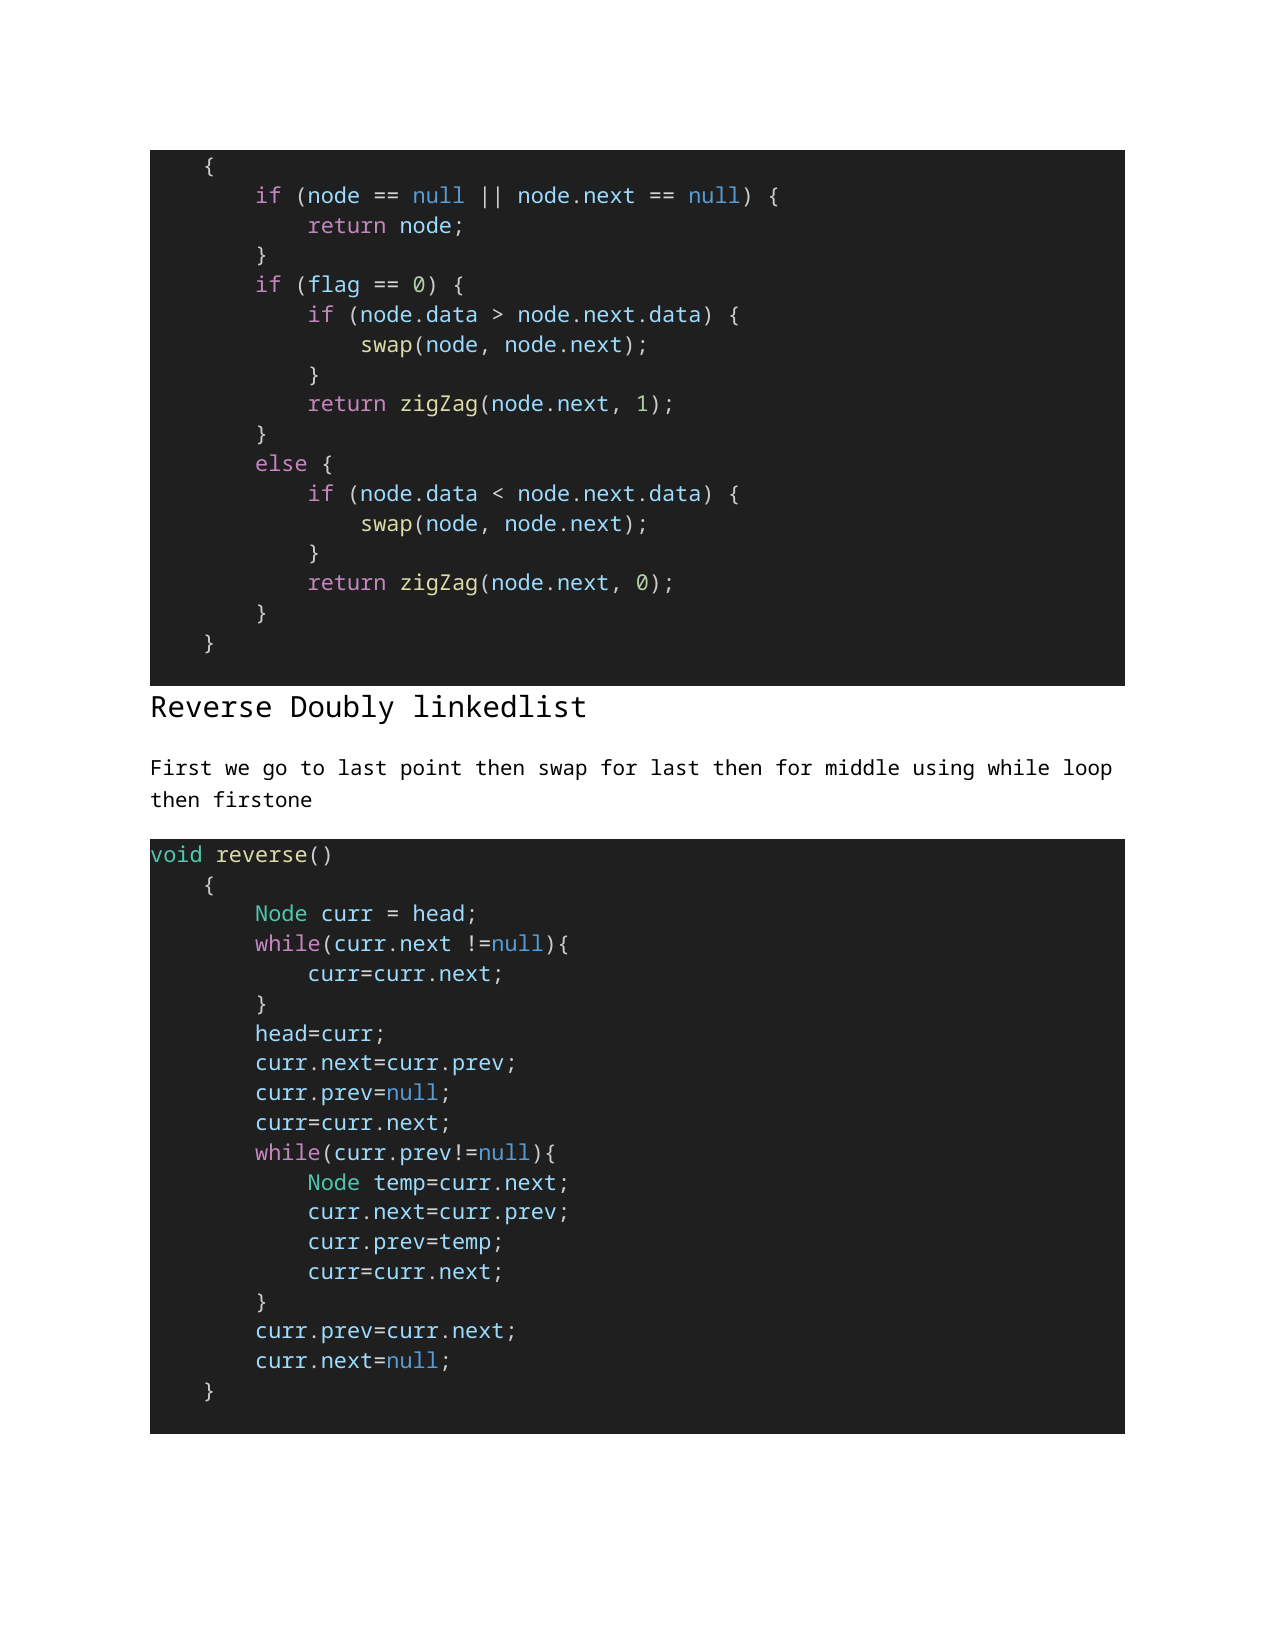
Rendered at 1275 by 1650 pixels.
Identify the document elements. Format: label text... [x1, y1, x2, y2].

text curr.next=curr.prev; [150, 1196, 1125, 1226]
text } [150, 358, 1125, 388]
text } [150, 1286, 1125, 1315]
text } [150, 418, 1125, 448]
text { [150, 150, 1125, 180]
text } [150, 597, 1125, 627]
text curr.prev=null; [150, 1077, 1125, 1107]
text curr.prev=temp; [150, 1226, 1125, 1256]
text curr=curr.next; [150, 1256, 1125, 1286]
text { [150, 868, 1125, 898]
text } [150, 627, 1125, 656]
text } [150, 988, 1125, 1017]
text else { [150, 448, 1125, 478]
text } [150, 1375, 1125, 1405]
text if (node.data < node.next.data) { [150, 478, 1125, 507]
text return zigZag(node.next, 0); [150, 567, 1125, 597]
text curr=curr.next; [150, 958, 1125, 988]
text swap(node, node.next); [150, 507, 1125, 537]
text First we go to last point then swap for last then for middle using while loop then firstone [150, 753, 1125, 814]
text swap(node, node.next); [150, 329, 1125, 358]
text return node; [150, 209, 1125, 239]
text } [150, 537, 1125, 567]
text return zigZag(node.next, 1); [150, 388, 1125, 418]
text while(curr.next !=null){ [150, 928, 1125, 958]
text if (flag == 0) { [150, 269, 1125, 299]
text head=curr; [150, 1017, 1125, 1047]
text void reverse() [150, 839, 1125, 868]
text Node curr = head; [150, 898, 1125, 928]
text curr.prev=curr.next; [150, 1315, 1125, 1345]
text Node temp=curr.next; [150, 1166, 1125, 1196]
text while(curr.prev!=null){ [150, 1137, 1125, 1166]
text curr.next=null; [150, 1345, 1125, 1375]
text curr.next=curr.prev; [150, 1047, 1125, 1077]
text if (node.data > node.next.data) { [150, 299, 1125, 329]
text Reverse Doubly linkedlist [150, 686, 1125, 726]
text } [150, 239, 1125, 269]
text if (node == null || node.next == null) { [150, 180, 1125, 209]
text curr=curr.next; [150, 1107, 1125, 1137]
